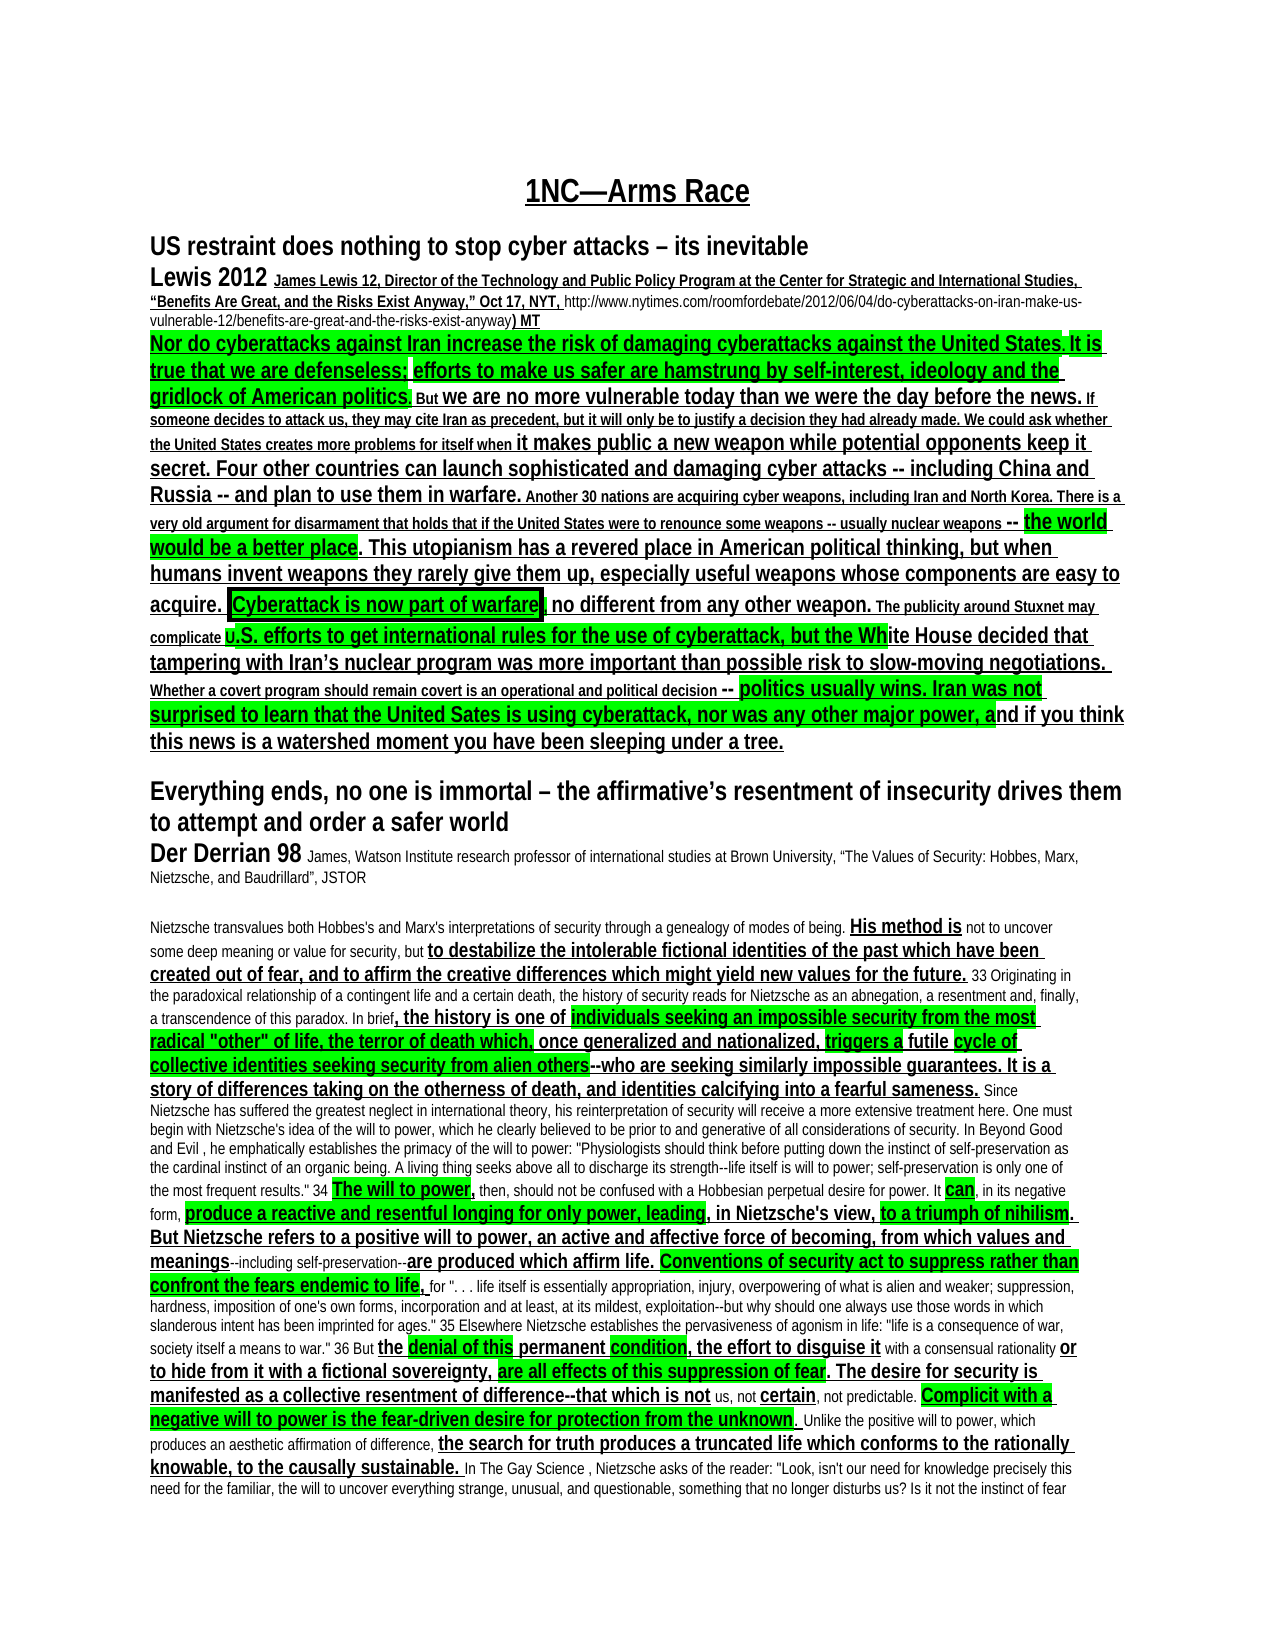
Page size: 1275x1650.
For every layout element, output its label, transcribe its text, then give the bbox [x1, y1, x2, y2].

subtitle 1NC—Arms Race [150, 171, 1125, 209]
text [150, 914, 1080, 1498]
text Nor do cyberattacks against Iran increase the risk of damaging cyberattacks against the United States. It is true that we are defenseless; efforts to make us safer are hamstrung by self-interest, ideology and the gridlock of American politics. But we are no more vulnerable today than we were the day before the news. If someone decides to attack us, they may cite Iran as precedent, but it will only be to justify a decision they had already made. We could ask whether the United States creates more problems for itself when it makes public a new weapon while potential opponents keep it secret. Four other countries can launch sophisticated and damaging cyber attacks -- including China and Russia -- and plan to use them in warfare. Another 30 nations are acquiring cyber weapons, including Iran and North Korea. There is a very old argument for disarmament that holds that if the United States were to renounce some weapons -- usually nuclear weapons -- the world would be a better place. This utopianism has a revered place in American political thinking, but when humans invent weapons they rarely give them up, especially useful weapons whose components are easy to acquire. Cyberattack is now part of warfare, no different from any other weapon. The publicity around Stuxnet may complicate U.S. efforts to get international rules for the use of cyberattack, but the White House decided that tampering with Iran’s nuclear program was more important than possible risk to slow-moving negotiations. Whether a covert program should remain covert is an operational and political decision -- politics usually wins. Iran was not surprised to learn that the United Sates is using cyberattack, nor was any other major power, and if you think this news is a watershed moment you have been sleeping under a tree. [150, 330, 1125, 504]
subtitle US restraint does nothing to stop cyber attacks – its inevitable [150, 230, 1125, 261]
subtitle Everything ends, no one is immortal – the affirmative’s resentment of insecurity drives them to attempt and order a safer world [150, 775, 1125, 837]
text Lewis 2012 James Lewis 12, Director of the Technology and Public Policy Program at the Center for Strategic and International Studies, “Benefits Are Great, and the Risks Exist Anyway,” Oct 17, NYT, http://www.nytimes.com/roomfordebate/2012/06/04/do-cyberattacks-on-iran-make-us-vulnerable-12/benefits-are-great-and-the-risks-exist-anyway) MT [150, 261, 1125, 330]
text Der Derrian 98 James, Watson Institute research professor of international studies at Brown University, “The Values of Security: Hobbes, Marx, Nietzsche, and Baudrillard”, JSTOR [150, 837, 1125, 887]
text Nor do cyberattacks against Iran increase the risk of damaging cyberattacks against the United States. It is true that we are defenseless; efforts to make us safer are hamstrung by self-interest, ideology and the gridlock of American politics. But we are no more vulnerable today than we were the day before the news. If someone decides to attack us, they may cite Iran as precedent, but it will only be to justify a decision they had already made. We could ask whether the United States creates more problems for itself when it makes public a new weapon while potential opponents keep it secret. Four other countries can launch sophisticated and damaging cyber attacks -- including China and Russia -- and plan to use them in warfare. Another 30 nations are acquiring cyber weapons, including Iran and North Korea. There is a very old argument for disarmament that holds that if the United States were to renounce some weapons -- usually nuclear weapons -- the world would be a better place. This utopianism has a revered place in American political thinking, but when humans invent weapons they rarely give them up, especially useful weapons whose components are easy to acquire. Cyberattack is now part of warfare, no different from any other weapon. The publicity around Stuxnet may complicate U.S. efforts to get international rules for the use of cyberattack, but the White House decided that tampering with Iran’s nuclear program was more important than possible risk to slow-moving negotiations. Whether a covert program should remain covert is an operational and political decision -- politics usually wins. Iran was not surprised to learn that the United Sates is using cyberattack, nor was any other major power, and if you think this news is a watershed moment you have been sleeping under a tree. [150, 505, 1125, 754]
